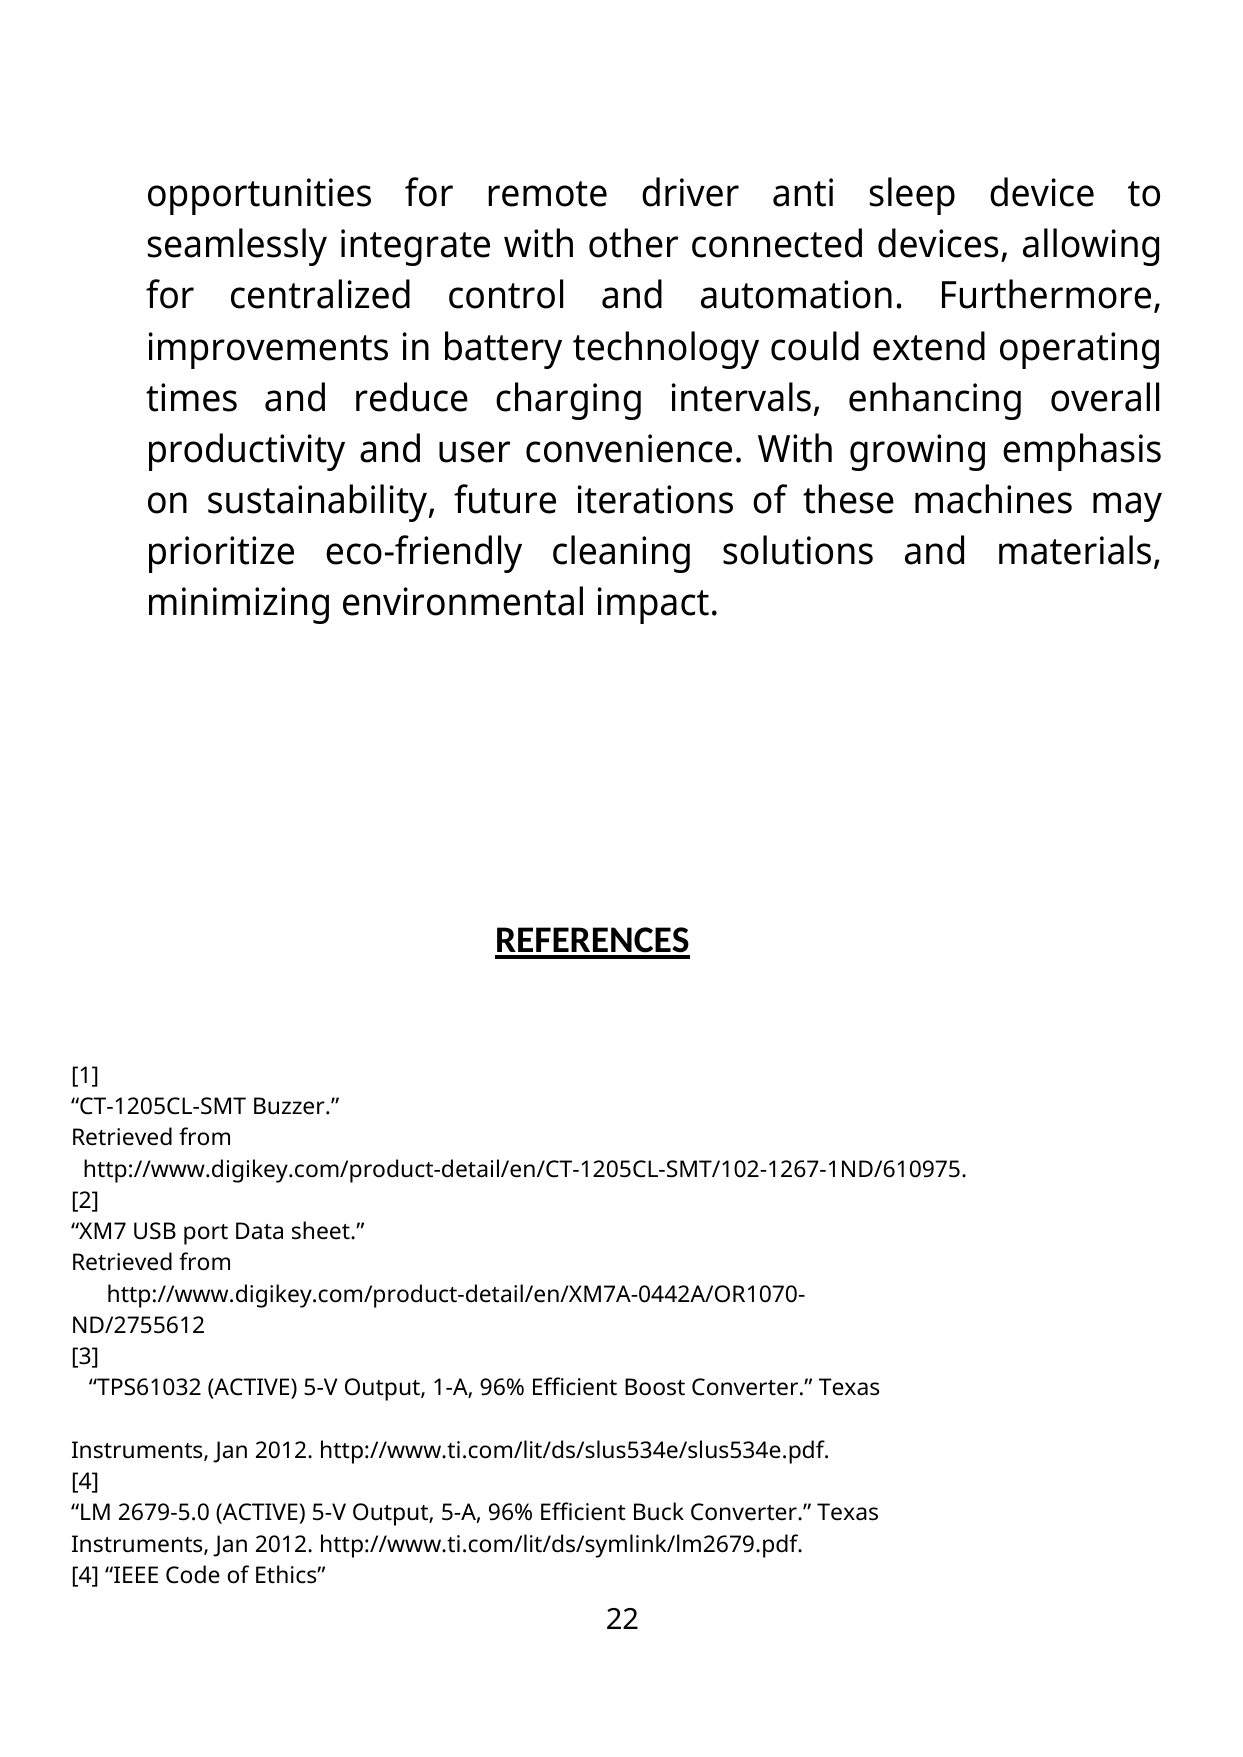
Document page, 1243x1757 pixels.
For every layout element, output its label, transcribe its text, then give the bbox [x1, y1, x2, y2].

text [4] [71, 1465, 1199, 1496]
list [108, 167, 1163, 626]
text ND/2755612 [71, 1309, 1199, 1340]
text [1] [71, 1059, 1199, 1090]
text “LM 2679-5.0 (ACTIVE) 5-V Output, 5-A, 96% Efficient Buck Converter.” Texas [71, 1496, 1199, 1527]
text [2] [71, 1184, 1199, 1215]
text http://www.digikey.com/product-detail/en/CT-1205CL-SMT/102-1267-1ND/610975. [71, 1152, 1199, 1184]
text Instruments, Jan 2012. http://www.ti.com/lit/ds/symlink/lm2679.pdf. [71, 1527, 1199, 1559]
text [4] “IEEE Code of Ethics” [71, 1559, 1199, 1590]
text REFERENCES [371, 916, 813, 961]
text http://www.digikey.com/product-detail/en/XM7A-0442A/OR1070- [71, 1277, 1199, 1309]
text “CT-1205CL-SMT Buzzer.” [71, 1090, 1199, 1121]
text “XM7 USB port Data sheet.” [71, 1215, 1199, 1246]
text Retrieved from [71, 1246, 1199, 1277]
text “TPS61032 (ACTIVE) 5-V Output, 1-A, 96% Efficient Boost Converter.” Texas [71, 1371, 1199, 1402]
text Retrieved from [71, 1121, 1199, 1152]
text Instruments, Jan 2012. http://www.ti.com/lit/ds/slus534e/slus534e.pdf. [71, 1434, 1199, 1465]
text [3] [71, 1340, 1199, 1371]
